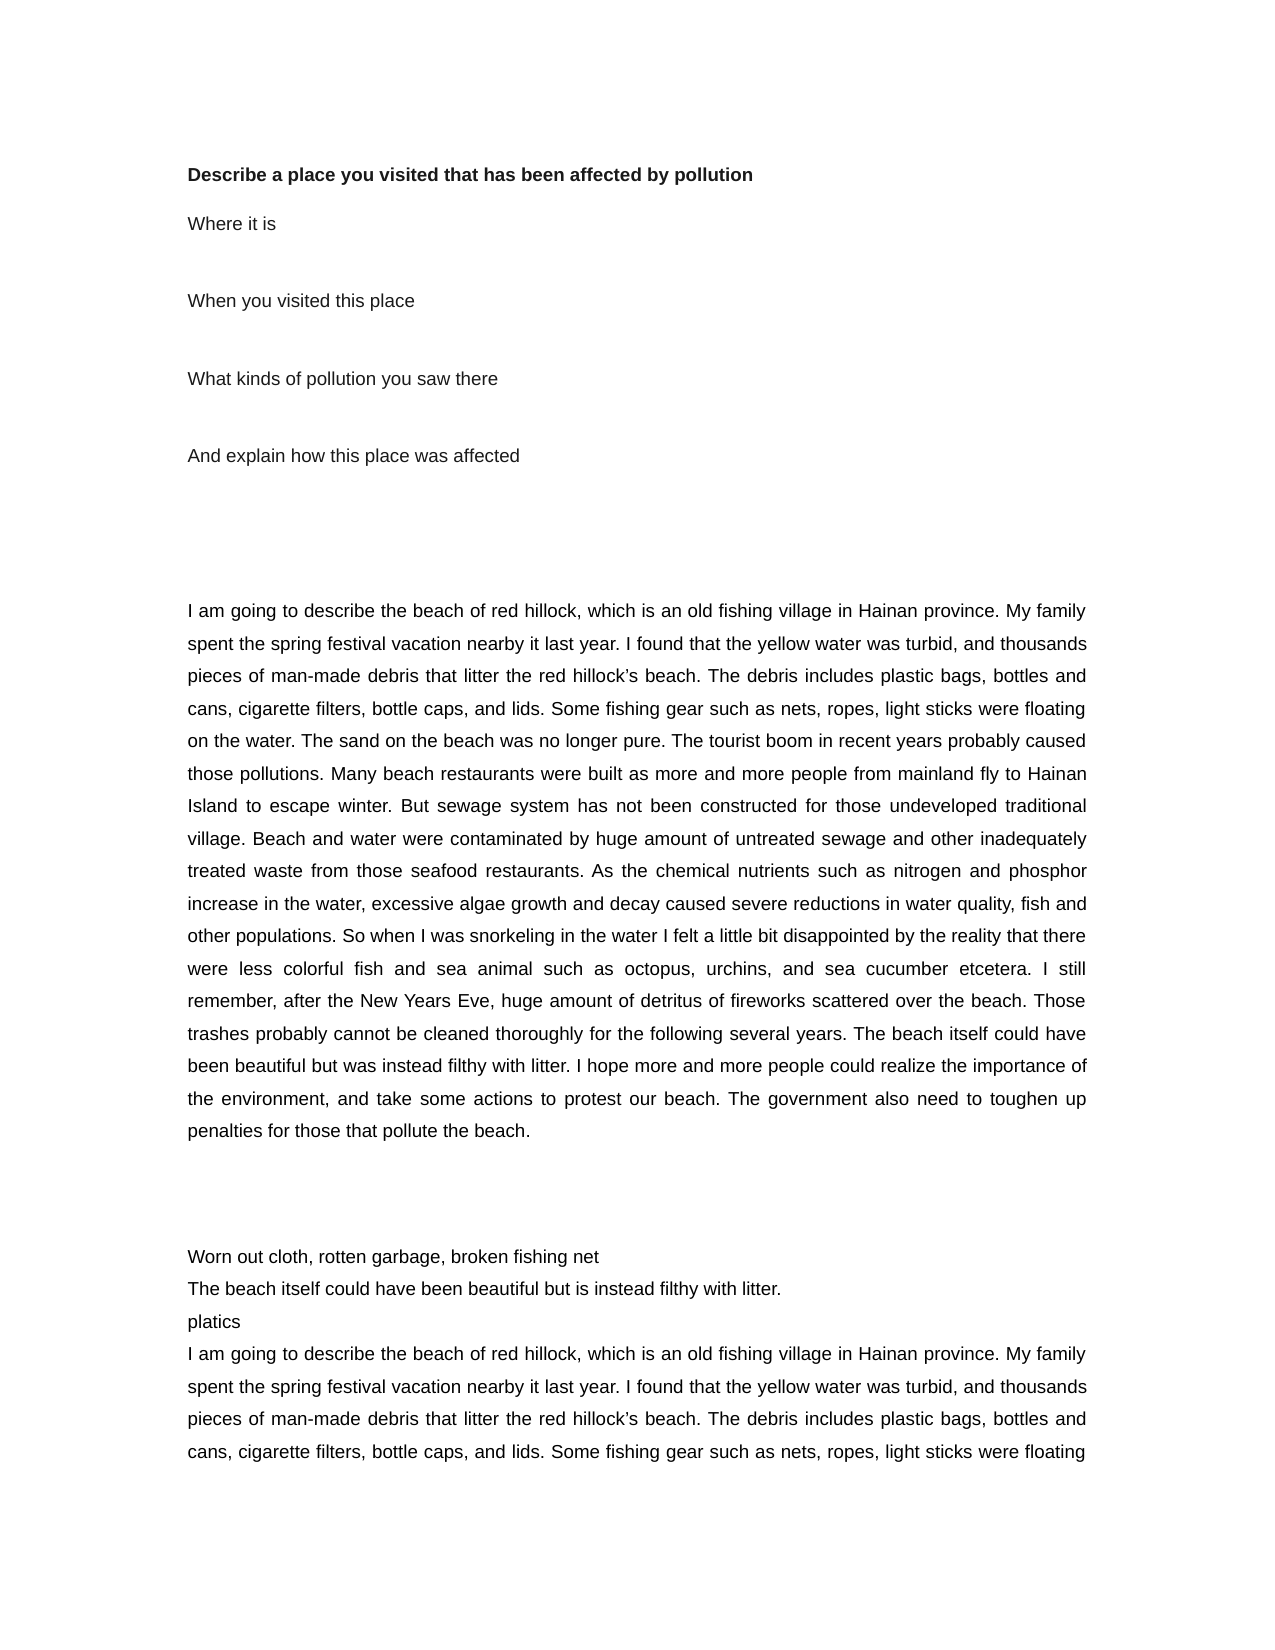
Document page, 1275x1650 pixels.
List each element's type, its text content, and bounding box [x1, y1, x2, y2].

text Where it is [187, 207, 1087, 239]
text The beach itself could have been beautiful but is instead filthy with litter. [187, 1273, 1087, 1305]
text What kinds of pollution you saw there [187, 362, 1087, 394]
text And explain how this place was affected [187, 439, 1087, 472]
text When you visited this place [187, 284, 1087, 317]
text Describe a place you visited that has been affected by pollution [187, 159, 1087, 191]
text Worn out cloth, rotten garbage, broken fishing net [187, 1240, 1087, 1273]
text platics [187, 1305, 1087, 1338]
